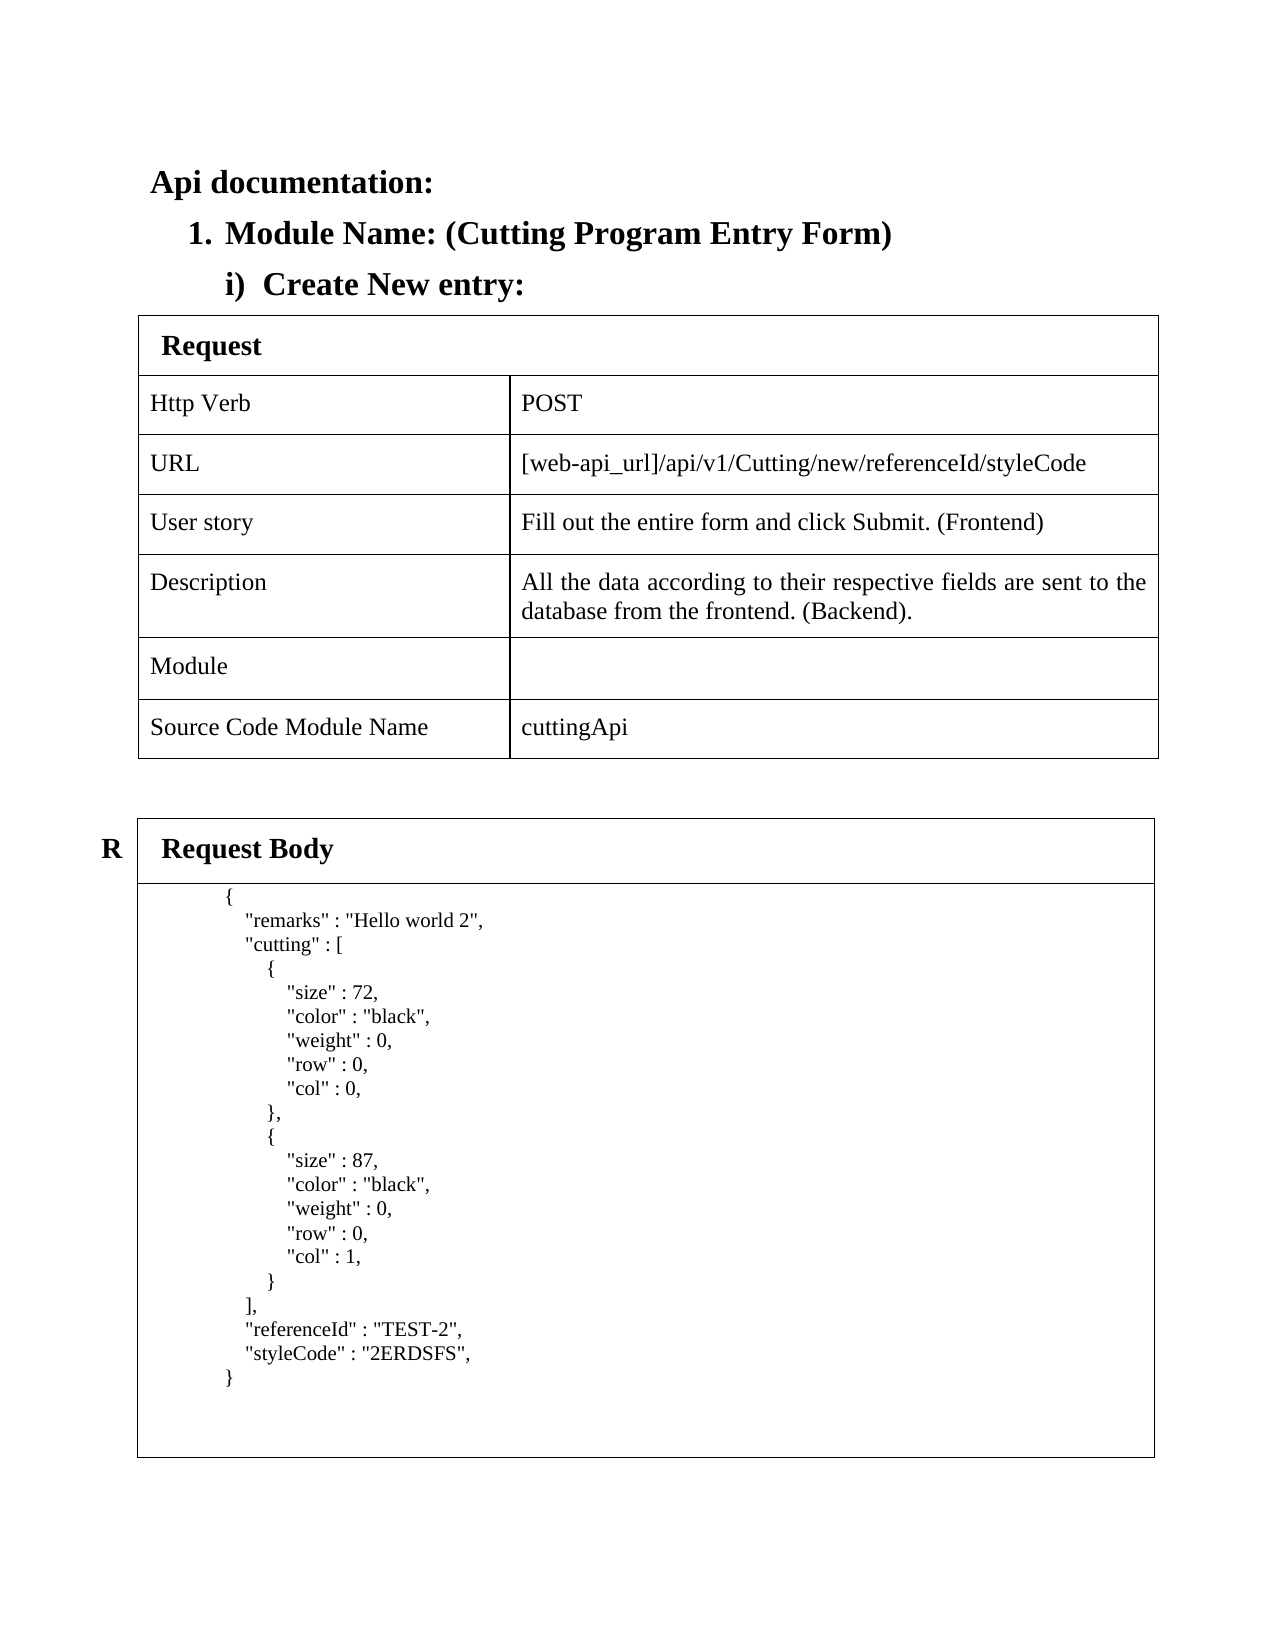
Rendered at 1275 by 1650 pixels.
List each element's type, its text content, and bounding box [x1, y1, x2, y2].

subtitle Api documentation: [150, 162, 1125, 201]
table_cell All the data according to their respective fields are sent to the database from the frontend. (Backend). [511, 555, 1158, 637]
table_cell POST [511, 376, 1158, 434]
table_cell Module [139, 638, 509, 699]
table_cell Http Verb [139, 376, 509, 434]
table_cell Source Code Module Name [139, 700, 509, 758]
table_header R Request Body [138, 819, 1154, 882]
table_cell URL [139, 435, 509, 494]
table_cell cuttingApi [511, 700, 1158, 758]
table_cell User story [139, 495, 509, 554]
table_cell [web-api_url]/api/v1/Cutting/new/referenceId/styleCode [511, 435, 1158, 494]
table_cell Fill out the entire form and click Submit. (Frontend) [511, 495, 1158, 554]
table_cell { "remarks" : "Hello world 2", "cutting" : [ { "size" : 72, "color" : "black", "weight" : 0, "row" : 0, "col" : 0, }, { "size" : 87, "color" : "black", "weight" : 0, "row" : 0, "col" : 1, } ], "referenceId" : "TEST-2", "styleCode" : "2ERDSFS", } [138, 884, 1154, 1457]
table_cell Description [139, 555, 509, 637]
table_cell [511, 638, 1158, 699]
subtitle Create New entry: [225, 264, 1125, 302]
table_header Request [139, 316, 1158, 374]
subtitle Module Name: (Cutting Program Entry Form) [187, 213, 1125, 252]
